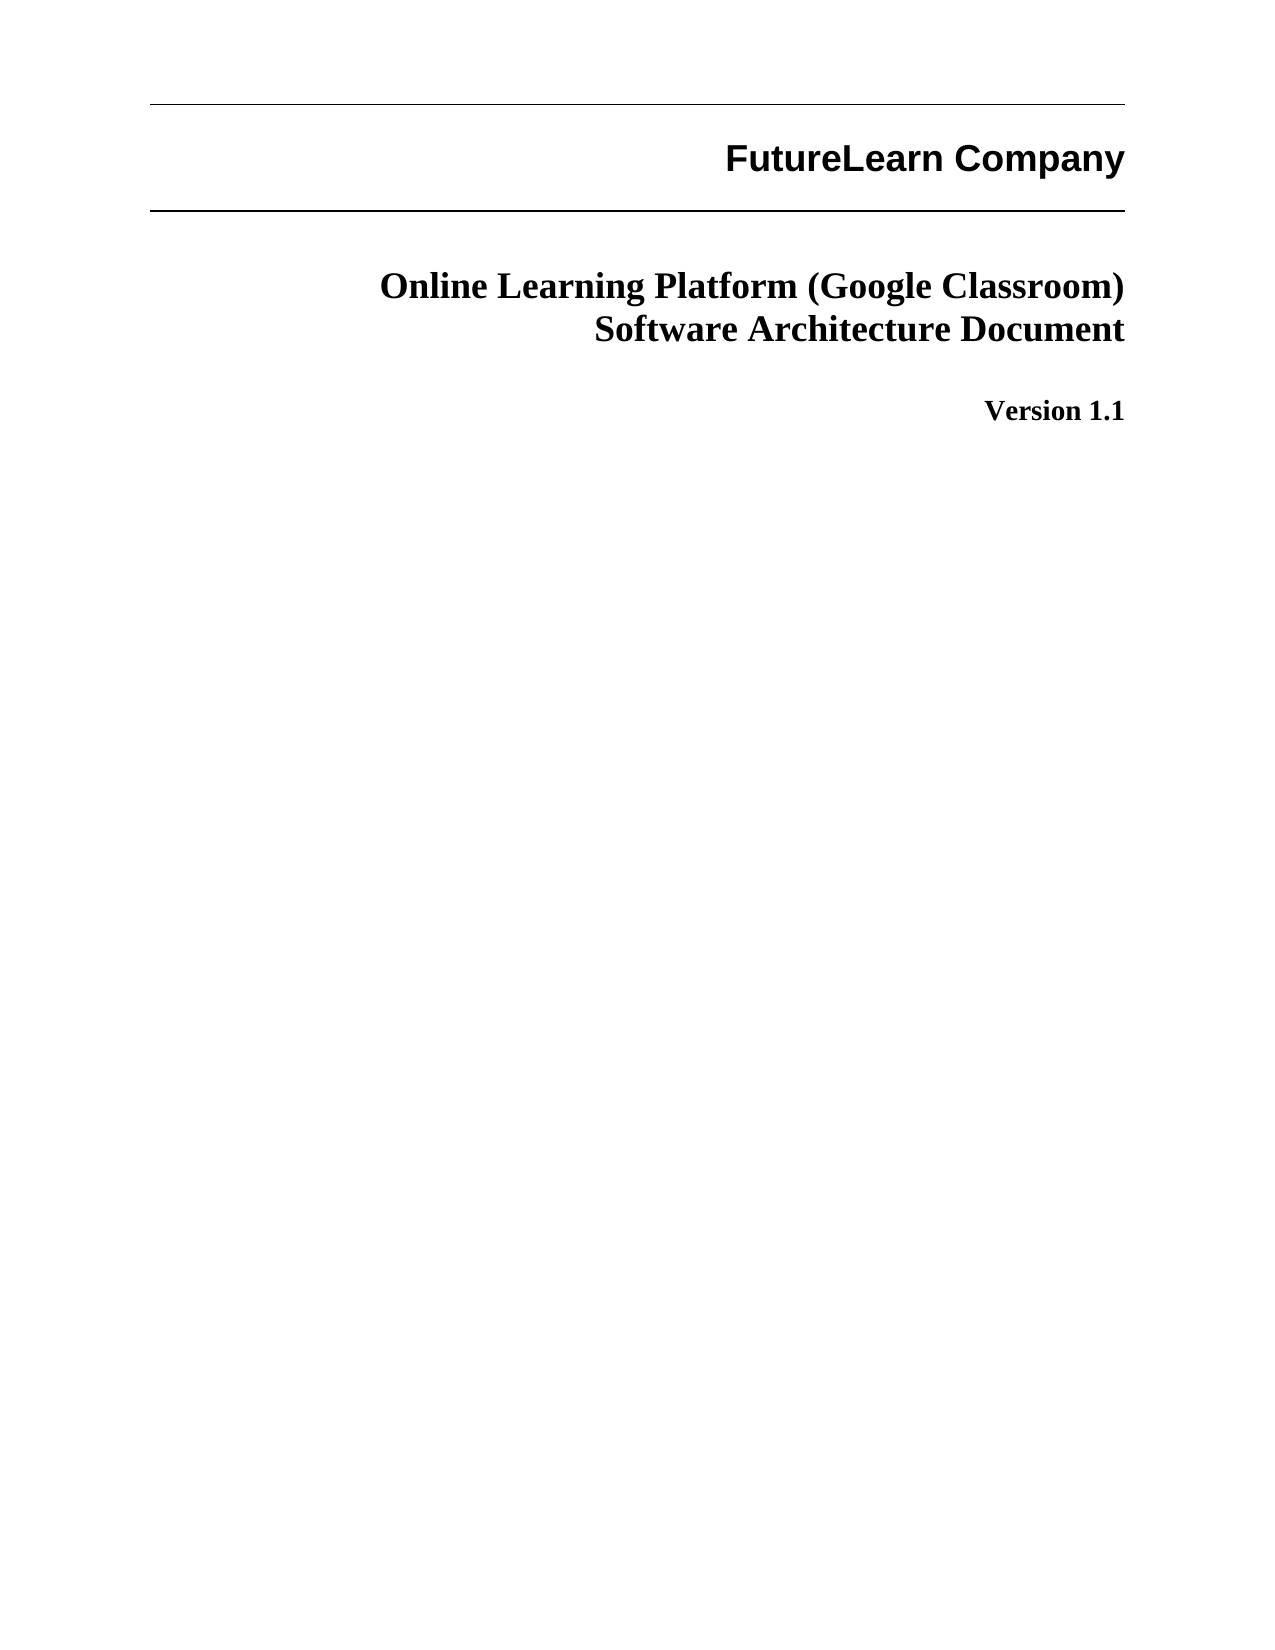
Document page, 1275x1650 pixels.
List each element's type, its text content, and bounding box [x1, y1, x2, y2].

title Software Architecture Document [150, 306, 1125, 349]
title Version 1.1 [150, 393, 1125, 426]
title Online Learning Platform (Google Classroom) [150, 263, 1125, 306]
